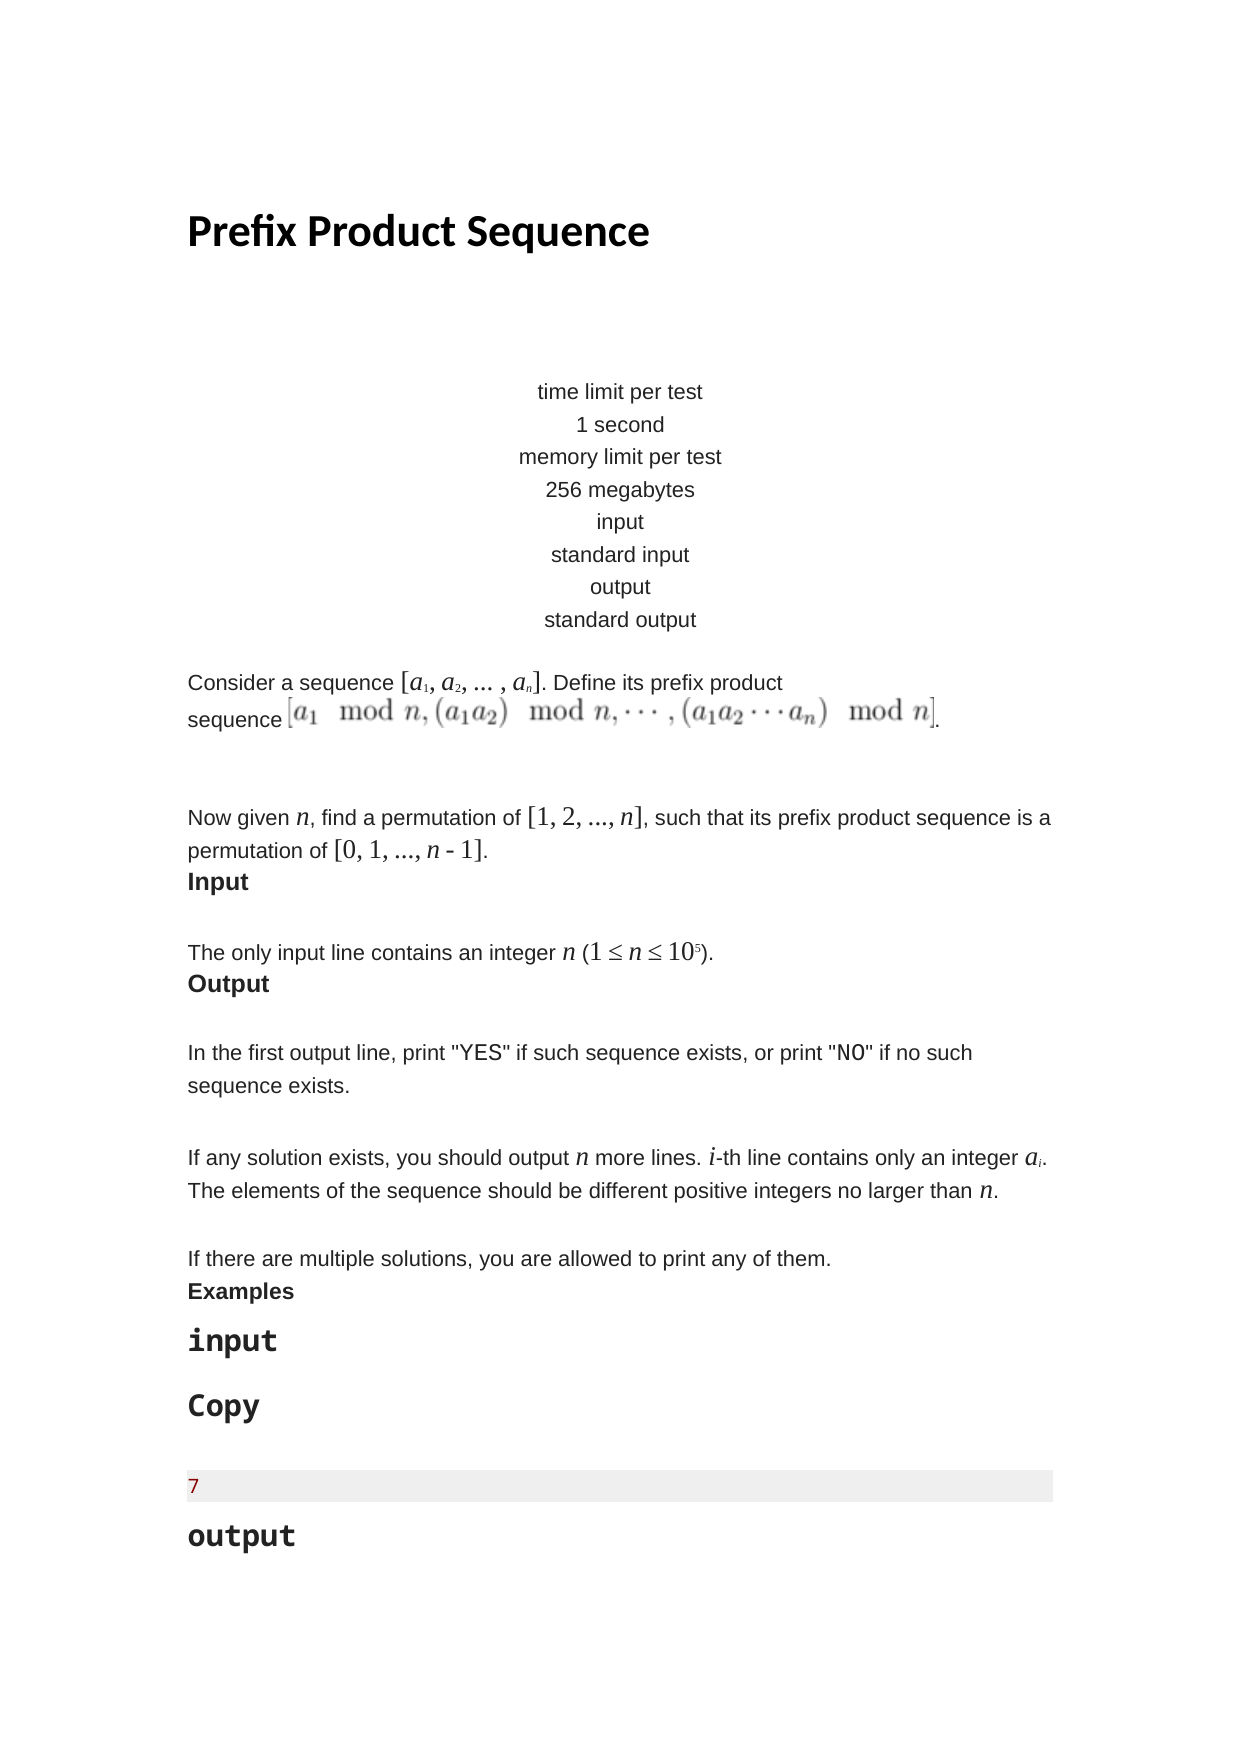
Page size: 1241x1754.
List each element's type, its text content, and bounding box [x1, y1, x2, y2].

text output [187, 571, 1053, 603]
text Copy [187, 1372, 1053, 1437]
text Now given n, find a permutation of [1, 2, ..., n], such that its prefix product sequence is a permutation of [0, 1, ..., n - 1]. [187, 800, 1053, 865]
text 256 megabytes [187, 473, 1053, 506]
text In the first output line, print "YES" if such sequence exists, or print "NO" if no such sequence exists. [187, 1037, 1053, 1102]
text output [187, 1502, 1053, 1567]
text The only input line contains an integer n (1 ≤ n ≤ 105). [187, 935, 1053, 967]
text If any solution exists, you should output n more lines. i-th line contains only an integer ai. The elements of the sequence should be different positive integers no larger than n. [187, 1140, 1053, 1205]
text time limit per test [187, 376, 1053, 408]
text Input [187, 865, 1053, 897]
text input [187, 506, 1053, 538]
text If there are multiple solutions, you are allowed to print any of them. [187, 1242, 1053, 1275]
text Output [187, 967, 1053, 1000]
text standard input [187, 538, 1053, 571]
picture [288, 697, 934, 728]
text Examples [187, 1275, 1053, 1307]
text memory limit per test [187, 441, 1053, 473]
text Consider a sequence [a1, a2, ... , an]. Define its prefix product sequence . [187, 665, 1053, 762]
text 1 second [187, 408, 1053, 441]
subtitle Prefix Product Sequence [187, 197, 1053, 262]
text input [187, 1307, 1053, 1372]
text standard output [187, 603, 1053, 636]
text 7 [187, 1470, 1053, 1502]
